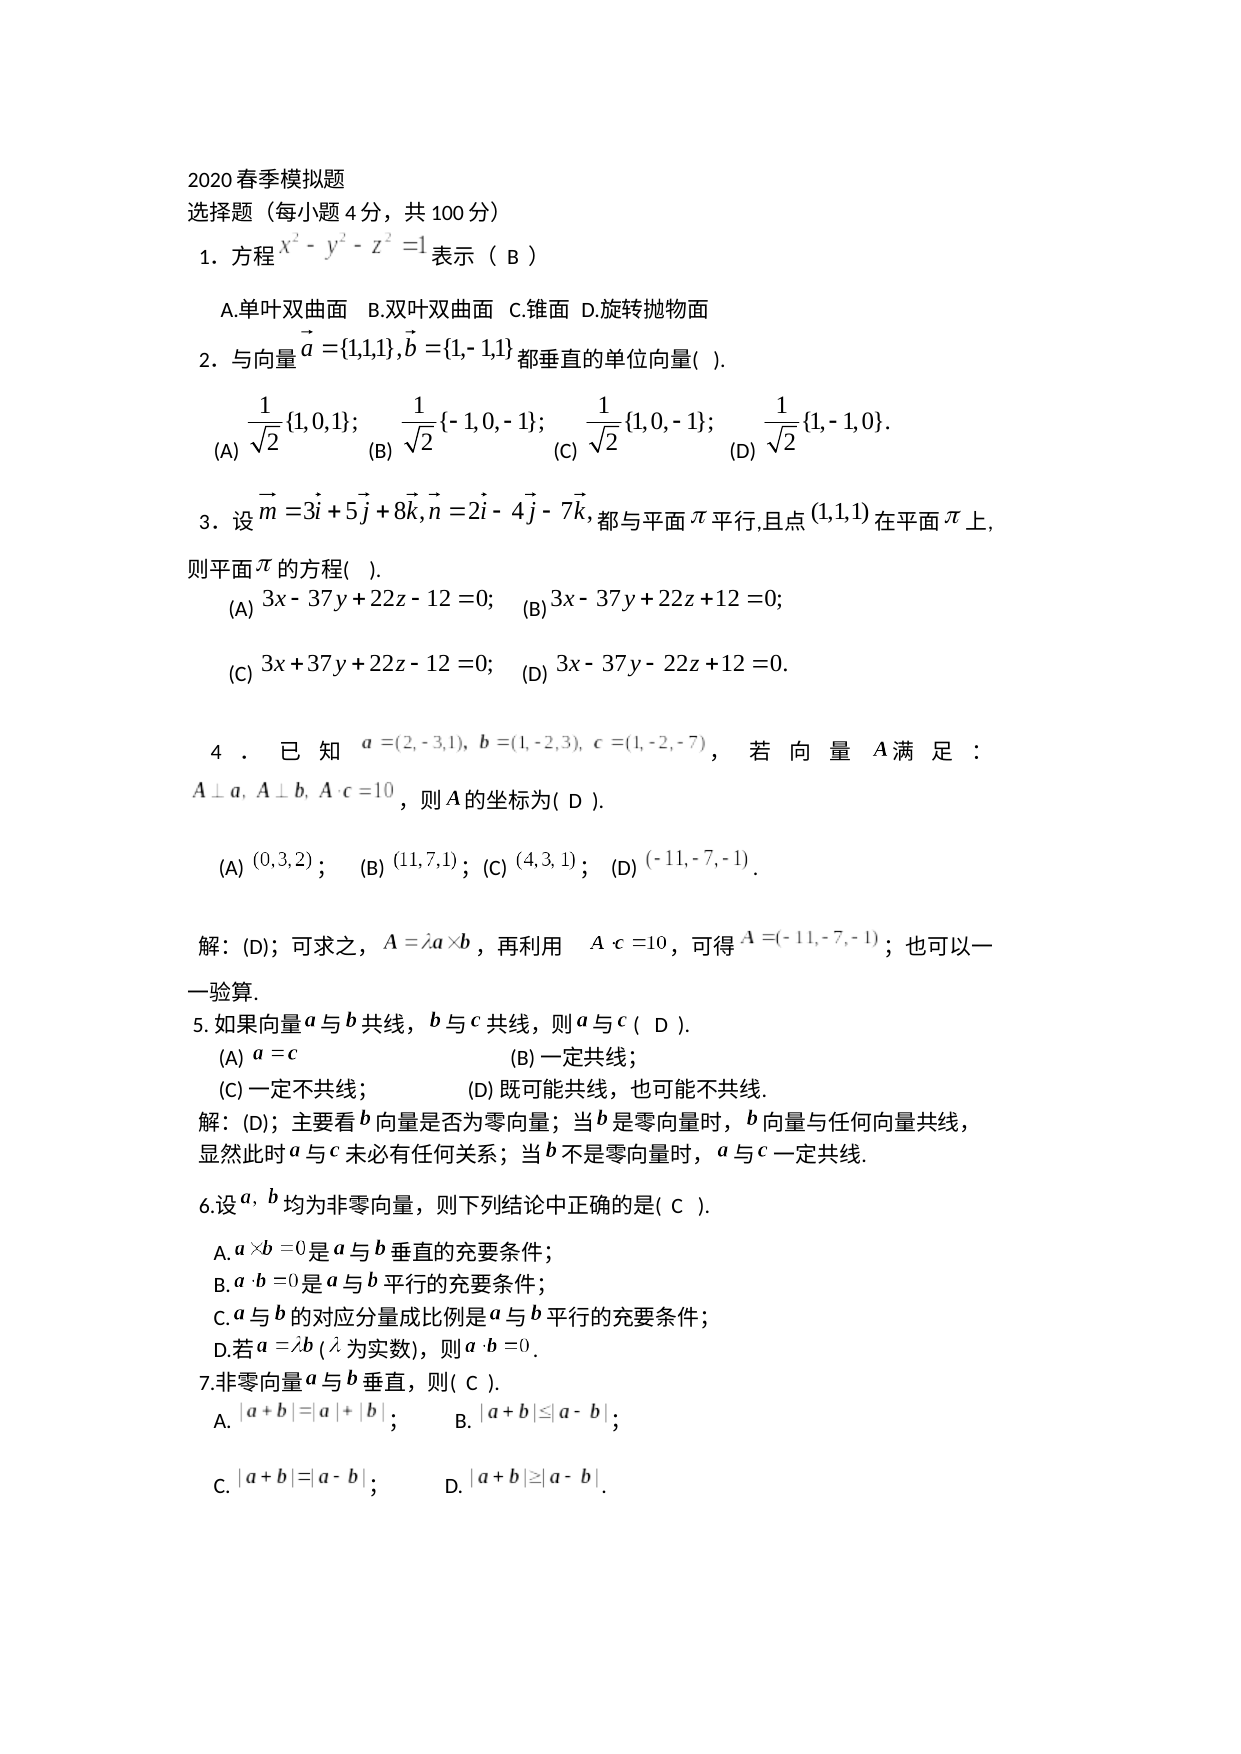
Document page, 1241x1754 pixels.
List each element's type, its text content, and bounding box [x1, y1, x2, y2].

text 解：(D)；主要看向量是否为零向量；当是零向量时，向量与任何向量共线， [187, 1104, 994, 1137]
text A.单叶双曲面 B.双叶双曲面 C.锥面 D.旋转抛物面 [187, 292, 1053, 324]
text (C) (D) [187, 649, 994, 714]
text C. ； D. . [187, 1462, 994, 1527]
text (A) (B) 一定共线； [187, 1039, 994, 1072]
text 4．已知，若向量满足：，则的坐标为( D ). [187, 714, 994, 844]
text 7.非零向量与垂直，则( C ). [187, 1364, 994, 1397]
text 解：(D)；可求之，，再利用 ，可得；也可以一一验算. [187, 909, 994, 1007]
text 选择题（每小题4分，共100分） [187, 194, 1053, 227]
text C.与的对应分量成比例是与平行的充要条件； [187, 1299, 994, 1332]
text A.是与垂直的充要条件； [187, 1234, 994, 1267]
text 6.设均为非零向量，则下列结论中正确的是( C ). [187, 1169, 994, 1234]
text D.若(为实数)，则. [187, 1332, 994, 1364]
text 1．方程表示（ B ） [187, 227, 1053, 292]
text (C) 一定不共线； (D) 既可能共线，也可能不共线. [187, 1072, 994, 1104]
text (A) ； (B) ；(C) ； (D) . [187, 844, 994, 909]
text (A) (B) (C) (D) [187, 389, 994, 487]
text B.是与平行的充要条件； [187, 1267, 994, 1299]
text 显然此时与未必有任何关系；当不是零向量时，与一定共线. [187, 1137, 994, 1169]
text (A) (B) [187, 584, 994, 649]
text 2020春季模拟题 [187, 162, 1053, 194]
text A. ； B. ； [187, 1397, 994, 1462]
text 5. 如果向量与共线，与共线，则与( D ). [187, 1007, 994, 1039]
text 3．设都与平面平行,且点在平面上,则平面的方程( ). [187, 487, 994, 584]
text 2．与向量都垂直的单位向量( ). [187, 324, 994, 389]
